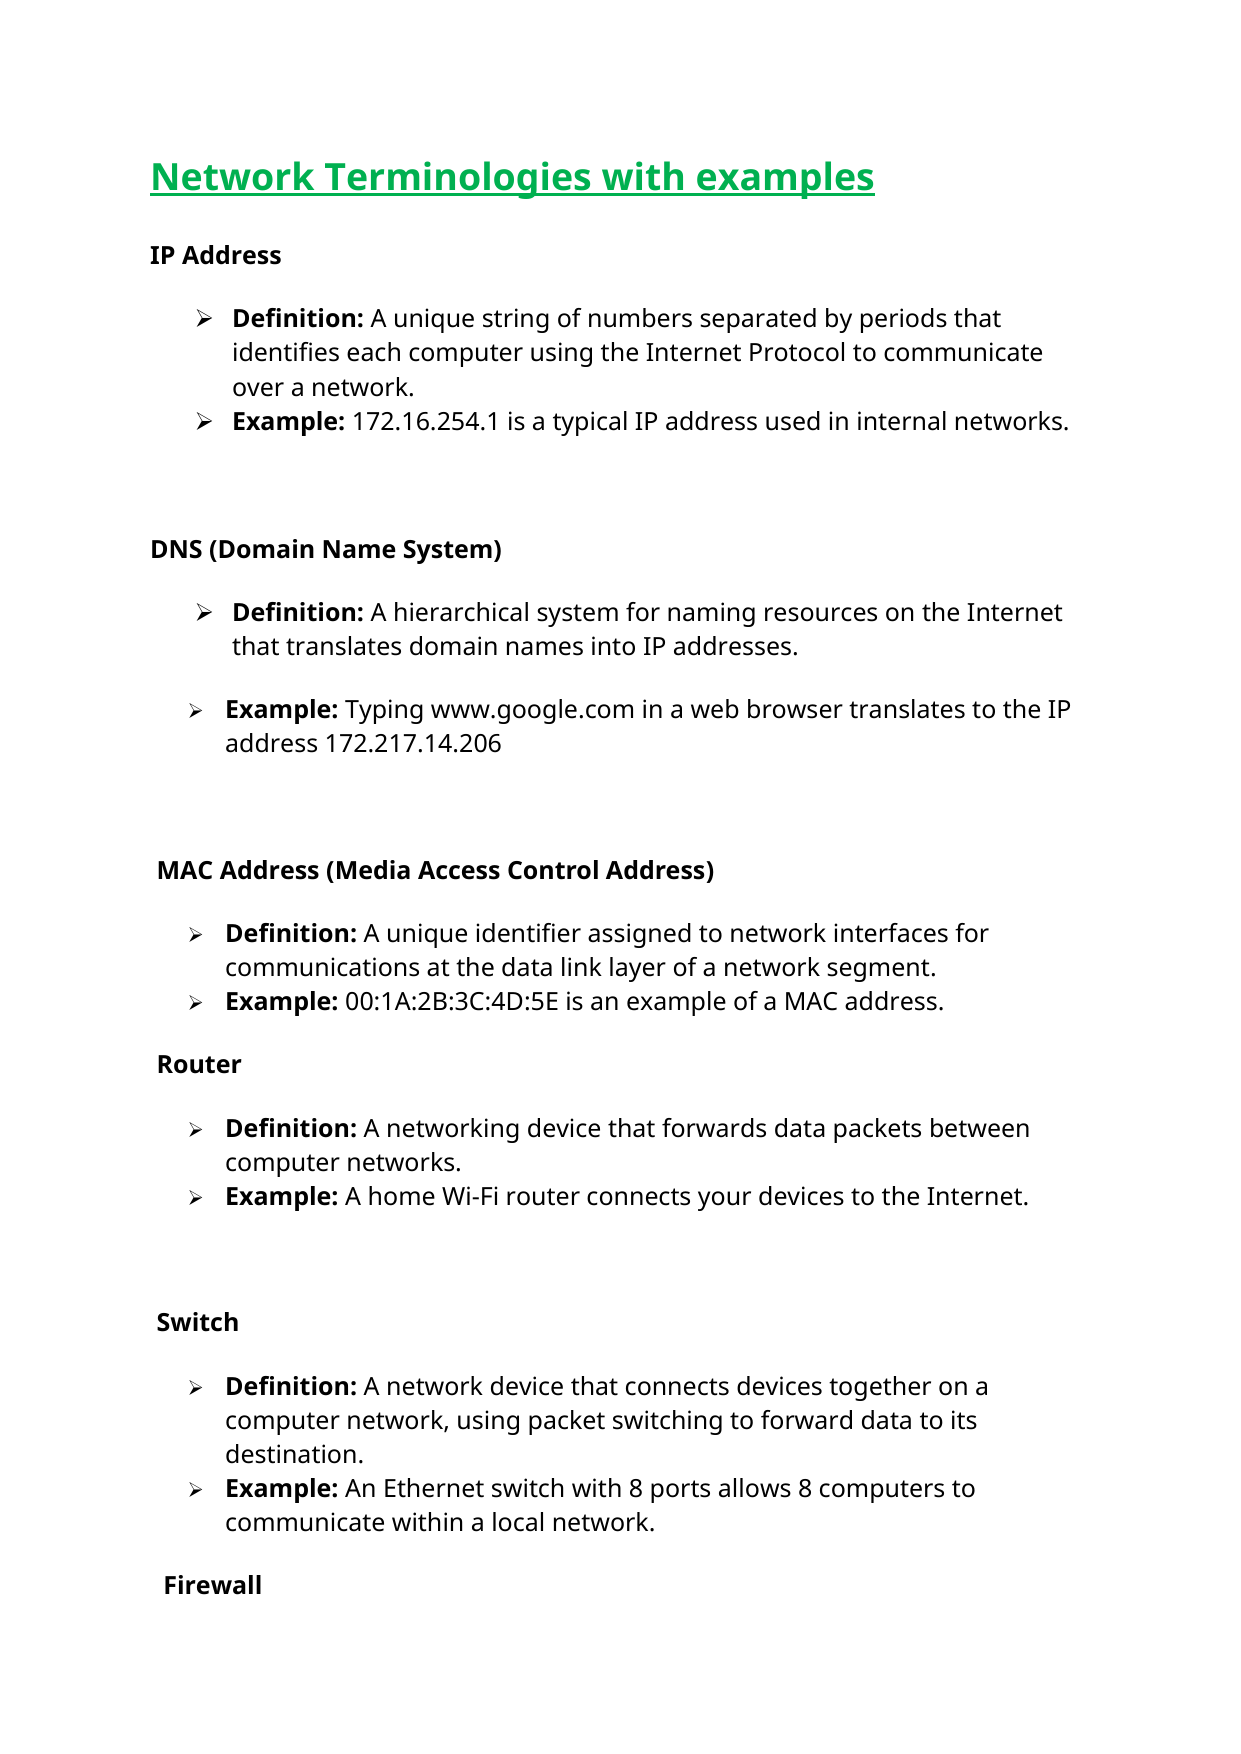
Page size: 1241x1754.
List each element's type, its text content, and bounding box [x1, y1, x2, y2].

list Definition: A networking device that forwards data packets between computer networks. [187, 1110, 1090, 1178]
text Firewall [150, 1568, 1090, 1602]
list Example: An Ethernet switch with 8 ports allows 8 computers to communicate within a local network. [187, 1470, 1090, 1538]
text Network Terminologies with examples [150, 150, 1090, 201]
list Example: Typing www.google.com in a web browser translates to the IP address 172.217.14.206 [187, 692, 1090, 760]
text MAC Address (Media Access Control Address) [150, 853, 1090, 887]
list Definition: A network device that connects devices together on a computer network, using packet switching to forward data to its destination. [187, 1368, 1090, 1470]
list Definition: A unique string of numbers separated by periods that identifies each computer using the Internet Protocol to communicate over a network. [194, 301, 1090, 403]
list Example: A home Wi-Fi router connects your devices to the Internet. [187, 1178, 1090, 1213]
text Switch [150, 1305, 1090, 1339]
list Example: 172.16.254.1 is a typical IP address used in internal networks. [194, 403, 1090, 437]
text DNS (Domain Name System) [150, 532, 1090, 566]
list Example: 00:1A:2B:3C:4D:5E is an example of a MAC address. [187, 984, 1090, 1018]
text IP Address [150, 238, 1090, 272]
list Definition: A hierarchical system for naming resources on the Internet that translates domain names into IP addresses. [194, 595, 1090, 663]
text Router [150, 1047, 1090, 1081]
list Definition: A unique identifier assigned to network interfaces for communications at the data link layer of a network segment. [187, 916, 1090, 984]
